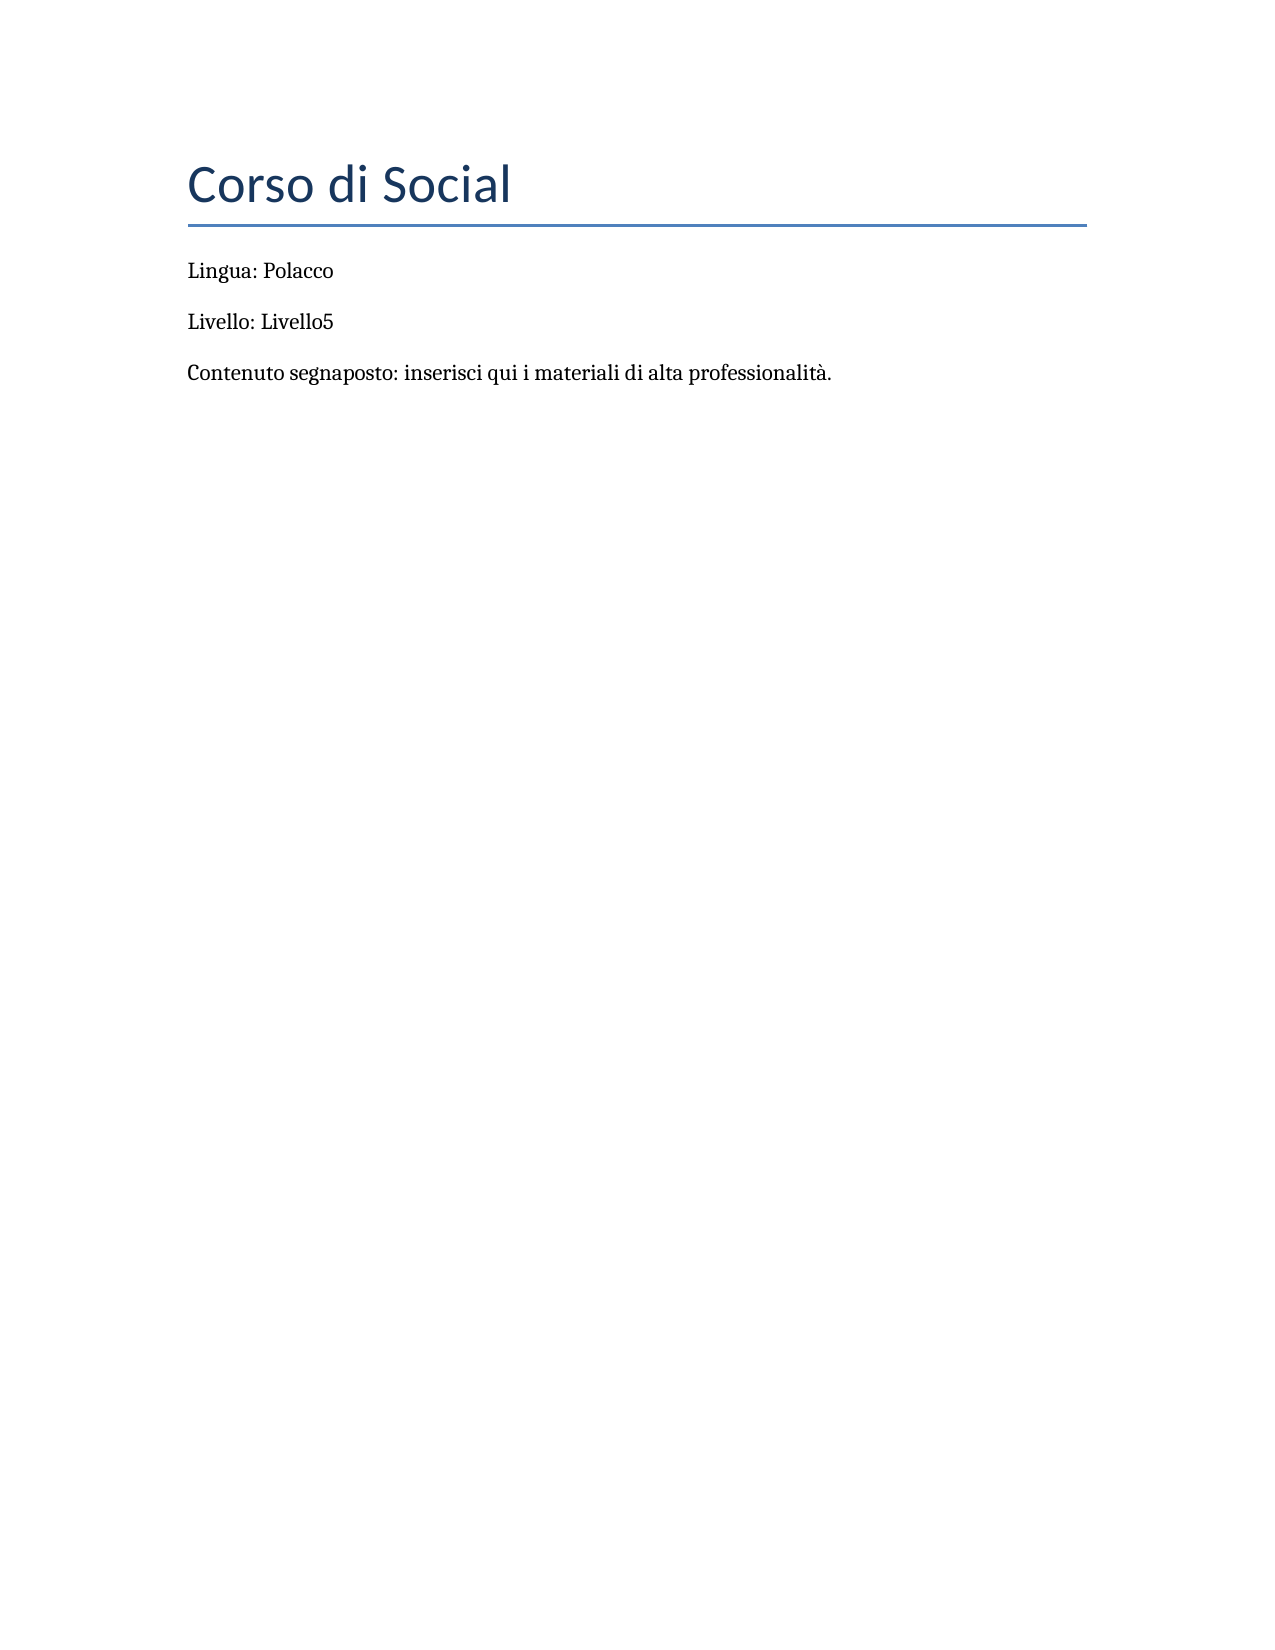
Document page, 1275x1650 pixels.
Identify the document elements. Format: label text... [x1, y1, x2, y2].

text Livello: Livello5 [187, 309, 1087, 335]
text Contenuto segnaposto: inserisci qui i materiali di alta professionalità. [187, 360, 1087, 386]
text Lingua: Polacco [187, 258, 1087, 284]
title Corso di Social [187, 150, 1087, 227]
